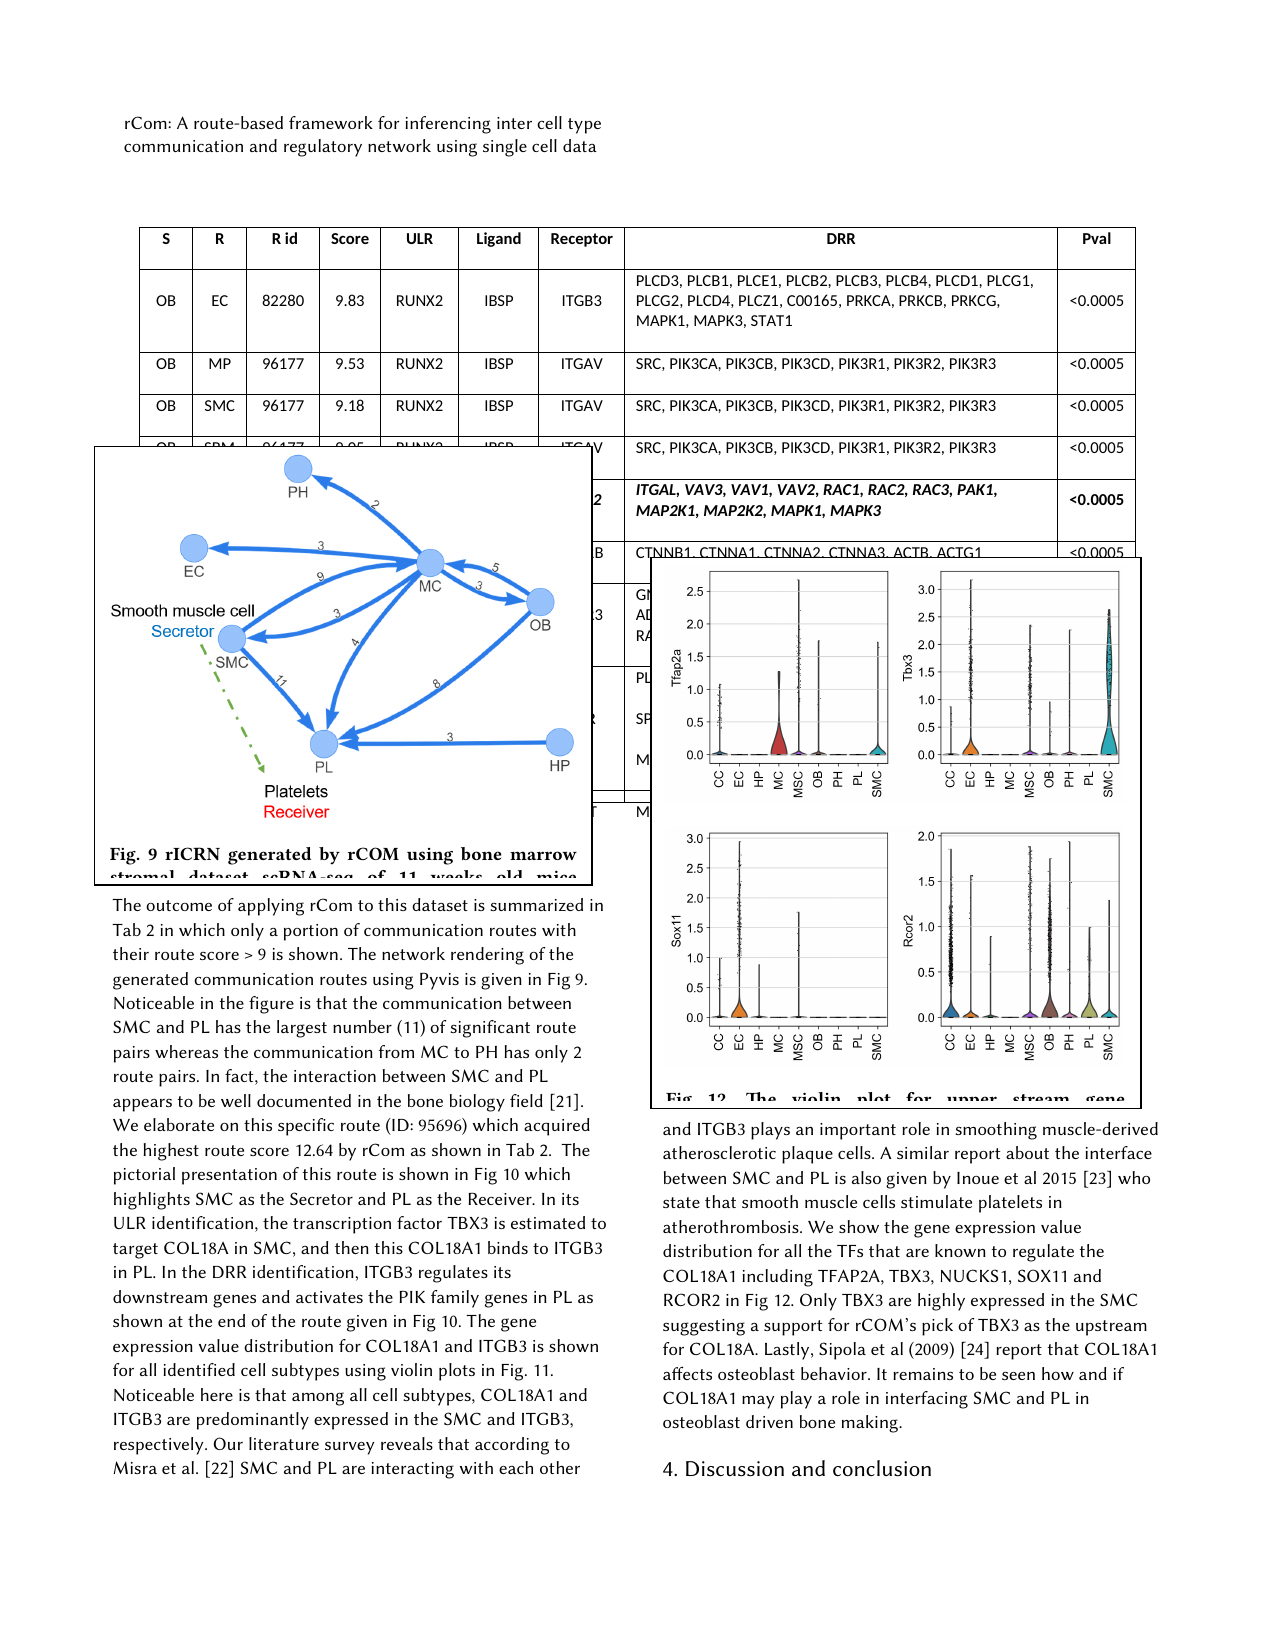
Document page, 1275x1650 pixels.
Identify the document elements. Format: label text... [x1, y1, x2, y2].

text The outcome of applying rCom to this dataset is summarized in Tab 2 in which only a portion of communication routes with their route score > 9 is shown. The network rendering of the generated communication routes using Pyvis is given in Fig 9. Noticeable in the figure is that the communication between SMC and PL has the largest number (11) of significant route pairs whereas the communication from MC to PH has only 2 route pairs. In fact, the interaction between SMC and PL appears to be well documented in the bone biology field . We elaborate on this specific route (ID: 95696) which acquired the highest route score 12.64 by rCom as shown in Tab 2. The pictorial presentation of this route is shown in Fig 10 which highlights SMC as the Secretor and PL as the Receiver. In its ULR identification, the transcription factor TBX3 is estimated to target COL18A in SMC, and then this COL18A1 binds to ITGB3 in PL. In the DRR identification, ITGB3 regulates its downstream genes and activates the PIK family genes in PL as shown at the end of the route given in Fig 10. The gene expression value distribution for COL18A1 and ITGB3 is shown for all identified cell subtypes using violin plots in Fig. 11. Noticeable here is that among all cell subtypes, COL18A1 and ITGB3 are predominantly expressed in the SMC and ITGB3, respectively. Our literature survey reveals that according to Misra et al. SMC and PL are interacting with each other and ITGB3 plays an important role in smoothing muscle-derived atherosclerotic plaque cells. A similar report about the interface between SMC and PL is also given by Inoue et al 2015 who state that smooth muscle cells stimulate platelets in atherothrombosis. We show the gene expression value distribution for all the TFs that are known to regulate the COL18A1 including TFAP2A, TBX3, NUCKS1, SOX11 and RCOR2 in Fig 12. Only TBX3 are highly expressed in the SMC suggesting a support for rCOM’s pick of TBX3 as the upstream for COL18A. Lastly, Sipola et al (2009) report that COL18A1 affects osteoblast behavior. It remains to be seen how and if COL18A1 may play a role in interfacing SMC and PL in osteoblast driven bone making. [112, 803, 612, 1479]
picture [109, 453, 576, 821]
picture [665, 565, 1125, 803]
text 4. Discussion and conclusion [662, 1455, 1162, 1482]
picture [665, 826, 1125, 1066]
